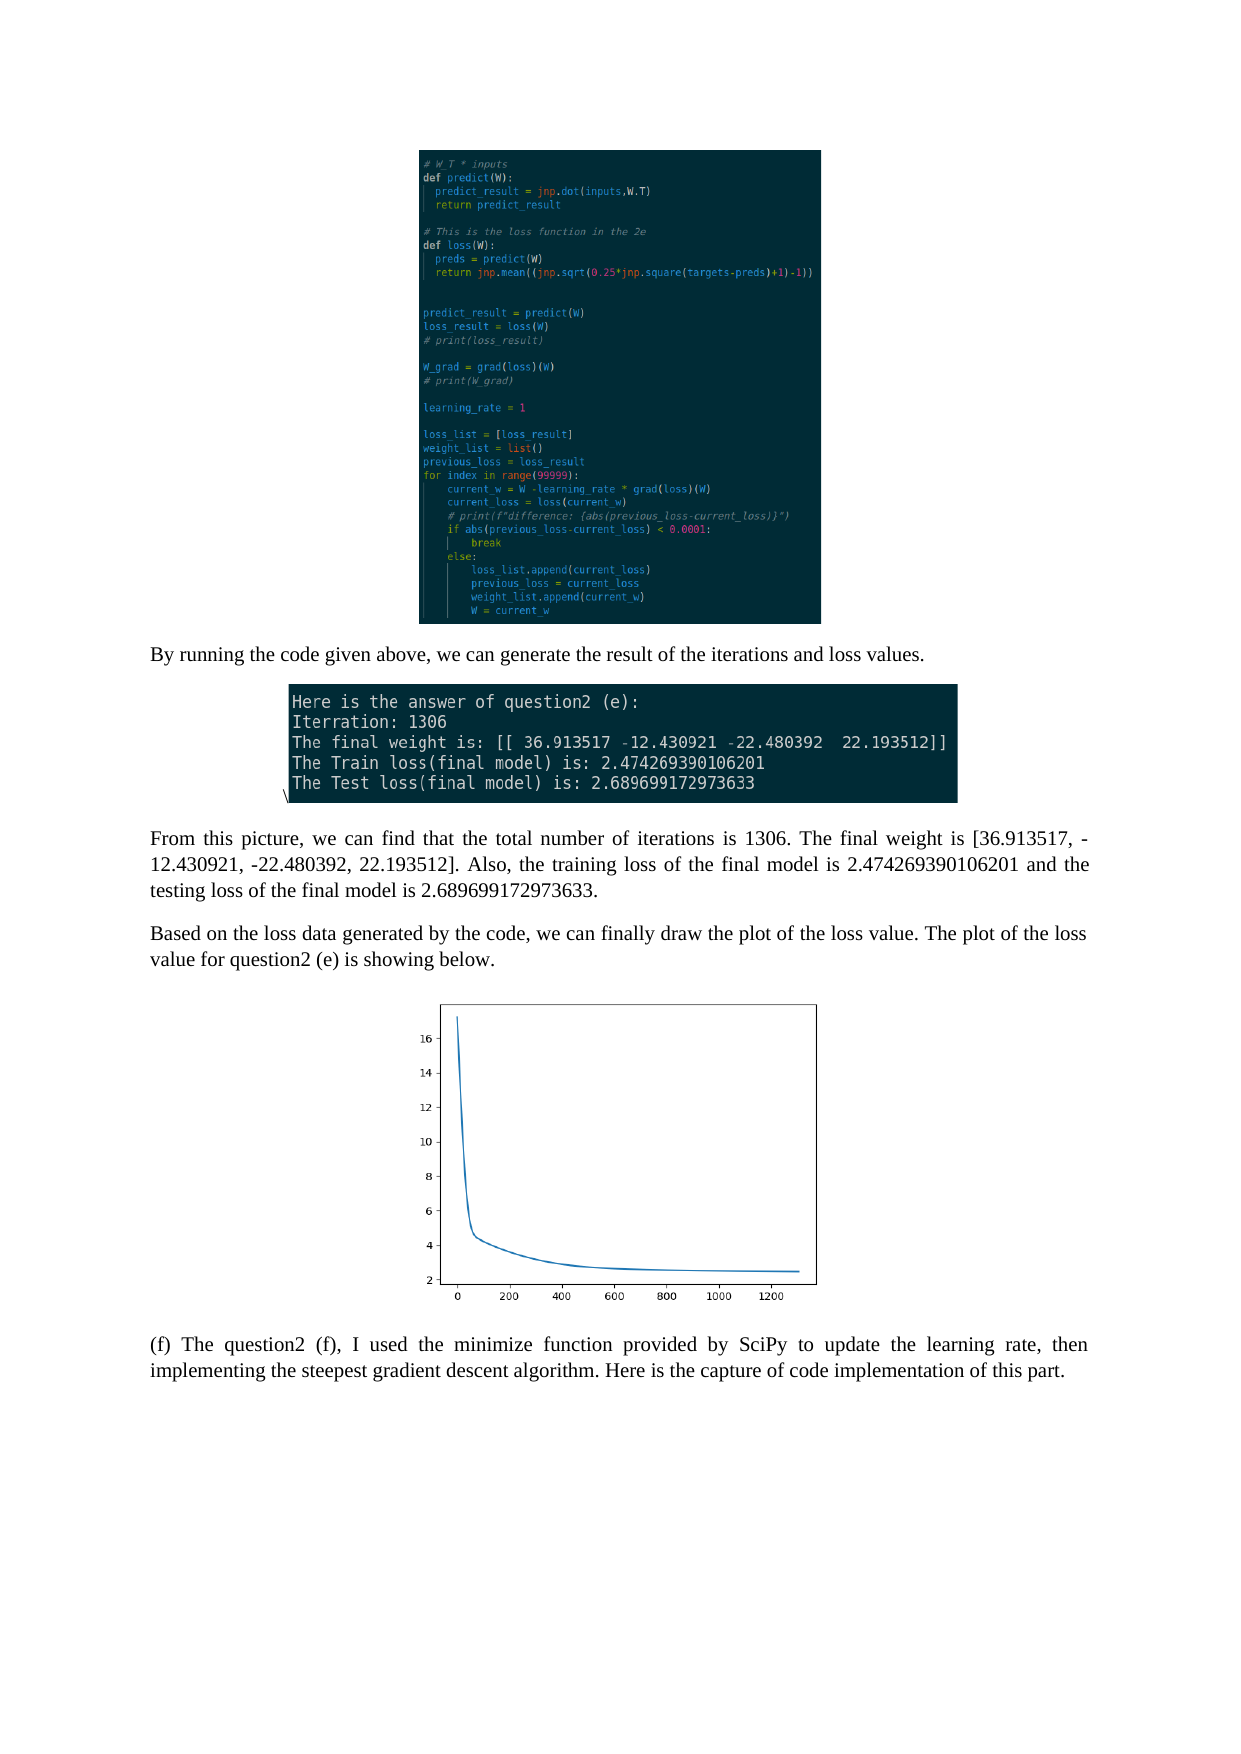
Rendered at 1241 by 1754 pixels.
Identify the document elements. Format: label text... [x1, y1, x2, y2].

text \ [150, 684, 1090, 808]
text (f) The question2 (f), I used the minimize function provided by SciPy to update the learning rate, then implementing the steepest gradient descent algorithm. Here is the capture of code implementation of this part. [150, 1332, 1090, 1382]
text By running the code given above, we can generate the result of the iterations and loss values. [150, 642, 1090, 666]
picture [407, 989, 833, 1314]
text Based on the loss data generated by the code, we can finally draw the plot of the loss value. The plot of the loss value for question2 (e) is showing below. [150, 921, 1090, 971]
text From this picture, we can find that the total number of iterations is 1306. The final weight is [36.913517, -12.430921, -22.480392, 22.193512]. Also, the training loss of the final model is 2.474269390106201 and the testing loss of the final model is 2.689699172973633. [150, 826, 1090, 902]
